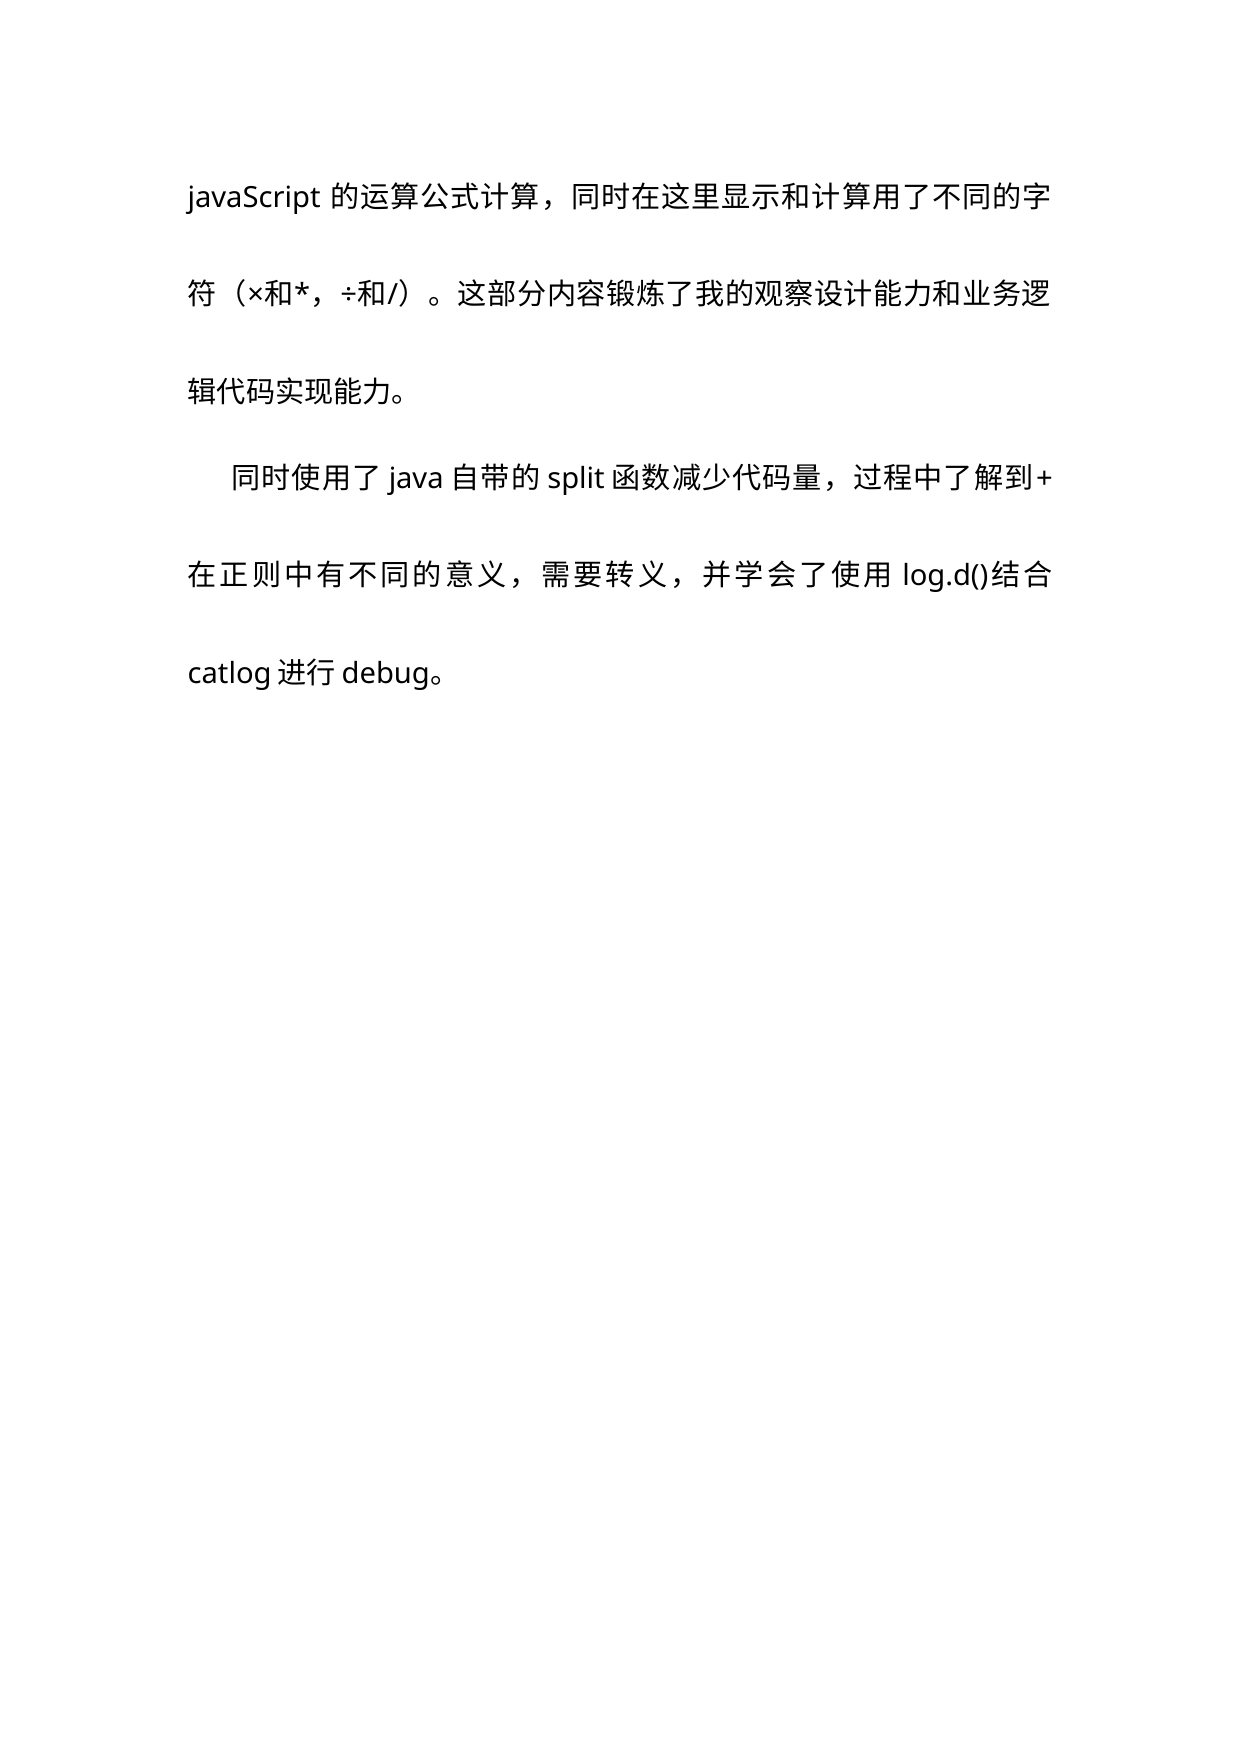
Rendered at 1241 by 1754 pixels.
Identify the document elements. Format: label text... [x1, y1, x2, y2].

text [187, 162, 1053, 422]
text 同时使用了java自带的split函数减少代码量，过程中了解到+在正则中有不同的意义，需要转义，并学会了使用log.d()结合catlog进行debug。 [187, 443, 1053, 703]
